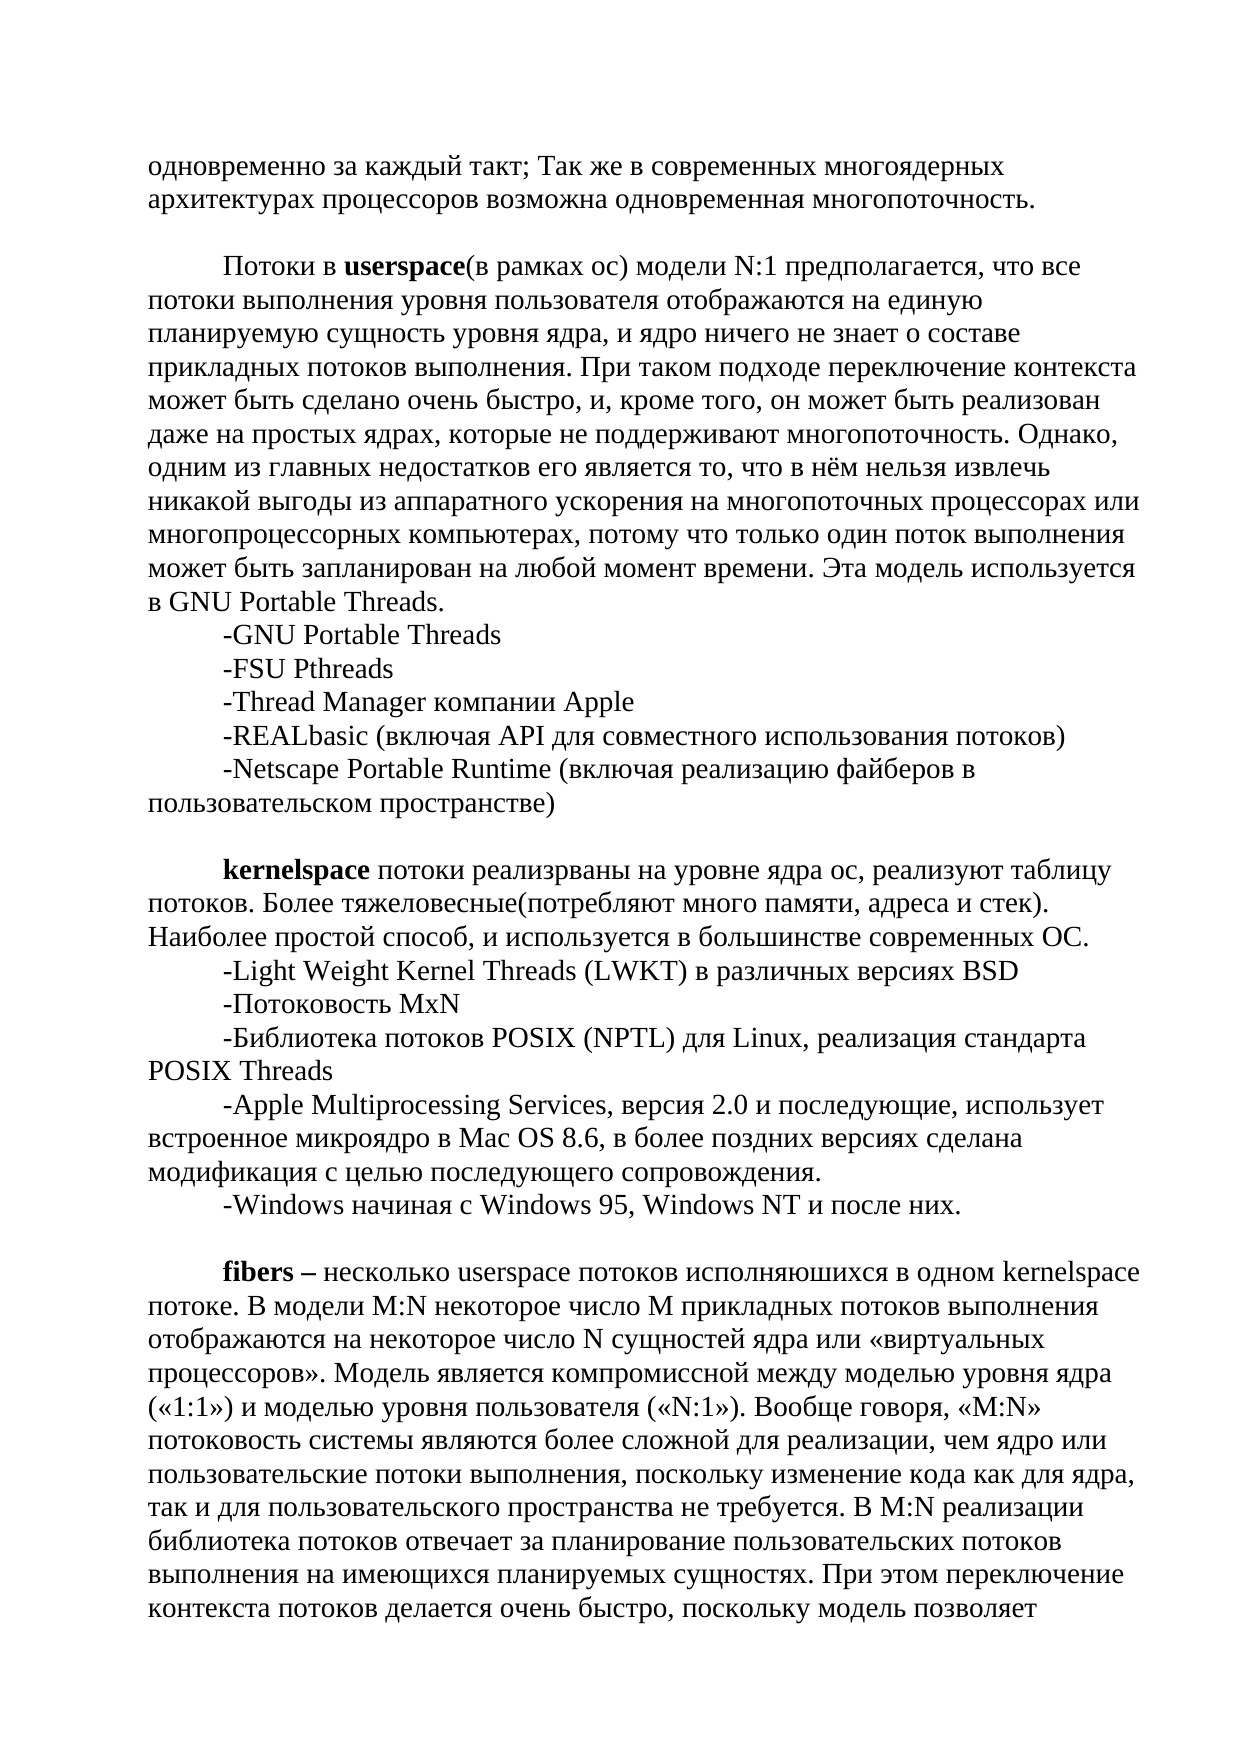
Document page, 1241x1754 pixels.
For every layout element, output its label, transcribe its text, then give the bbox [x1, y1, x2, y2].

text -Потоковость MxN [148, 986, 1152, 1020]
text -GNU Portable Threads [148, 617, 1152, 651]
text -Light Weight Kernel Threads (LWKT) в различных версиях BSD [148, 953, 1152, 986]
text -Apple Multiprocessing Services, версия 2.0 и последующие, использует встроенное микроядро в Mac OS 8.6, в более поздних версиях сделана модификация с целью последующего сопровождения. [148, 1087, 1152, 1187]
text -FSU Pthreads [148, 651, 1152, 684]
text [148, 148, 1152, 215]
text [148, 1254, 1152, 1623]
text -Библиотека потоков POSIX (NPTL) для Linux, реализация стандарта POSIX Threads [148, 1020, 1152, 1087]
text -REALbasic (включая API для совместного использования потоков) [148, 718, 1152, 751]
text -Windows начиная с Windows 95, Windows NT и после них. [148, 1187, 1152, 1221]
text kernelspace потоки реализрваны на уровне ядра ос, реализуют таблицу потоков. Более тяжеловесные(потребляют много памяти, адреса и стек). Наиболее простой способ, и используется в большинстве современных ОС. [148, 852, 1152, 953]
text Потоки в userspace(в рамках ос) модели N:1 предполагается, что все потоки выполнения уровня пользователя отображаются на единую планируемую сущность уровня ядра, и ядро ничего не знает о составе прикладных потоков выполнения. При таком подходе переключение контекста может быть сделано очень быстро, и, кроме того, он может быть реализован даже на простых ядрах, которые не поддерживают многопоточность. Однако, одним из главных недостатков его является то, что в нём нельзя извлечь никакой выгоды из аппаратного ускорения на многопоточных процессорах или многопроцессорных компьютерах, потому что только один поток выполнения может быть запланирован на любой момент времени. Эта модель используется в GNU Portable Threads. [148, 248, 1152, 617]
text -Thread Manager компании Apple [148, 684, 1152, 718]
text -Netscape Portable Runtime (включая реализацию файберов в пользовательском пространстве) [148, 751, 1152, 818]
